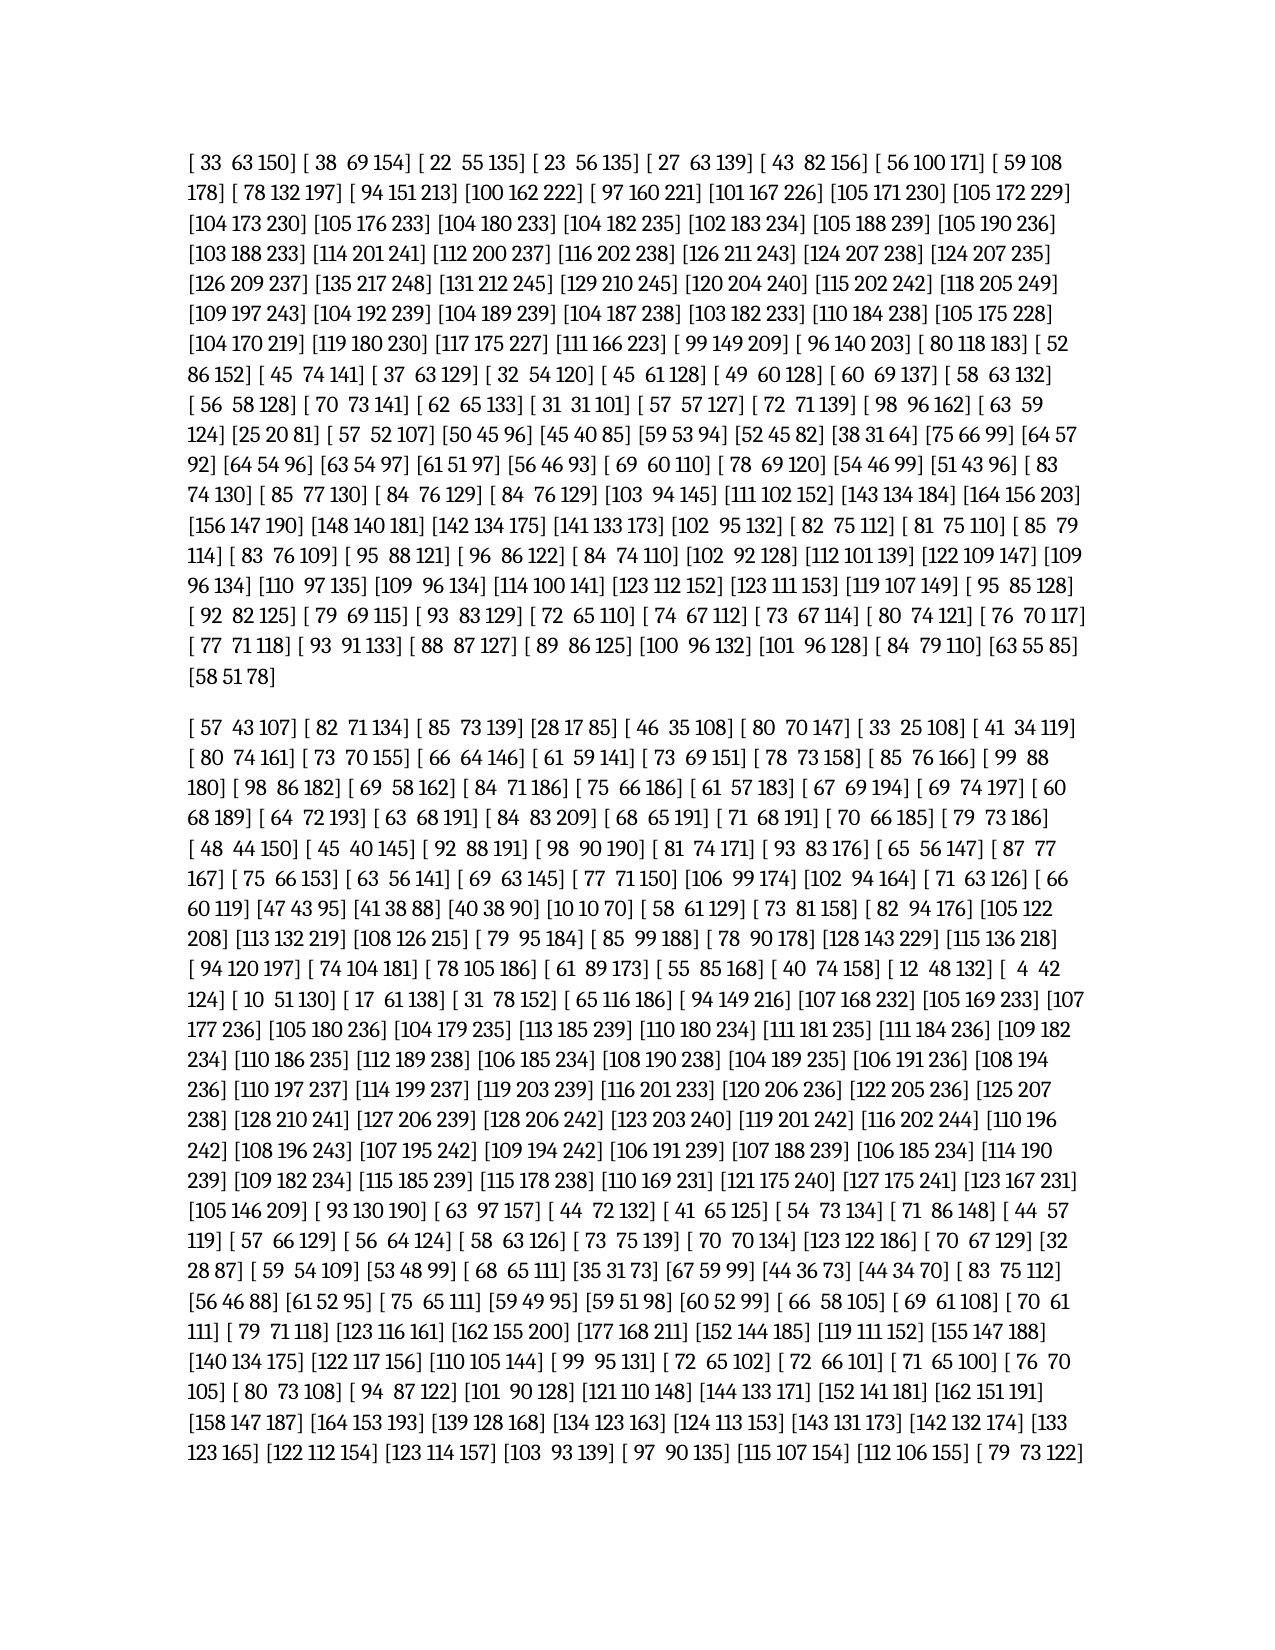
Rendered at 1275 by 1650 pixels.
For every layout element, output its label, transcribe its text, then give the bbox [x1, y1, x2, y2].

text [187, 150, 1087, 690]
